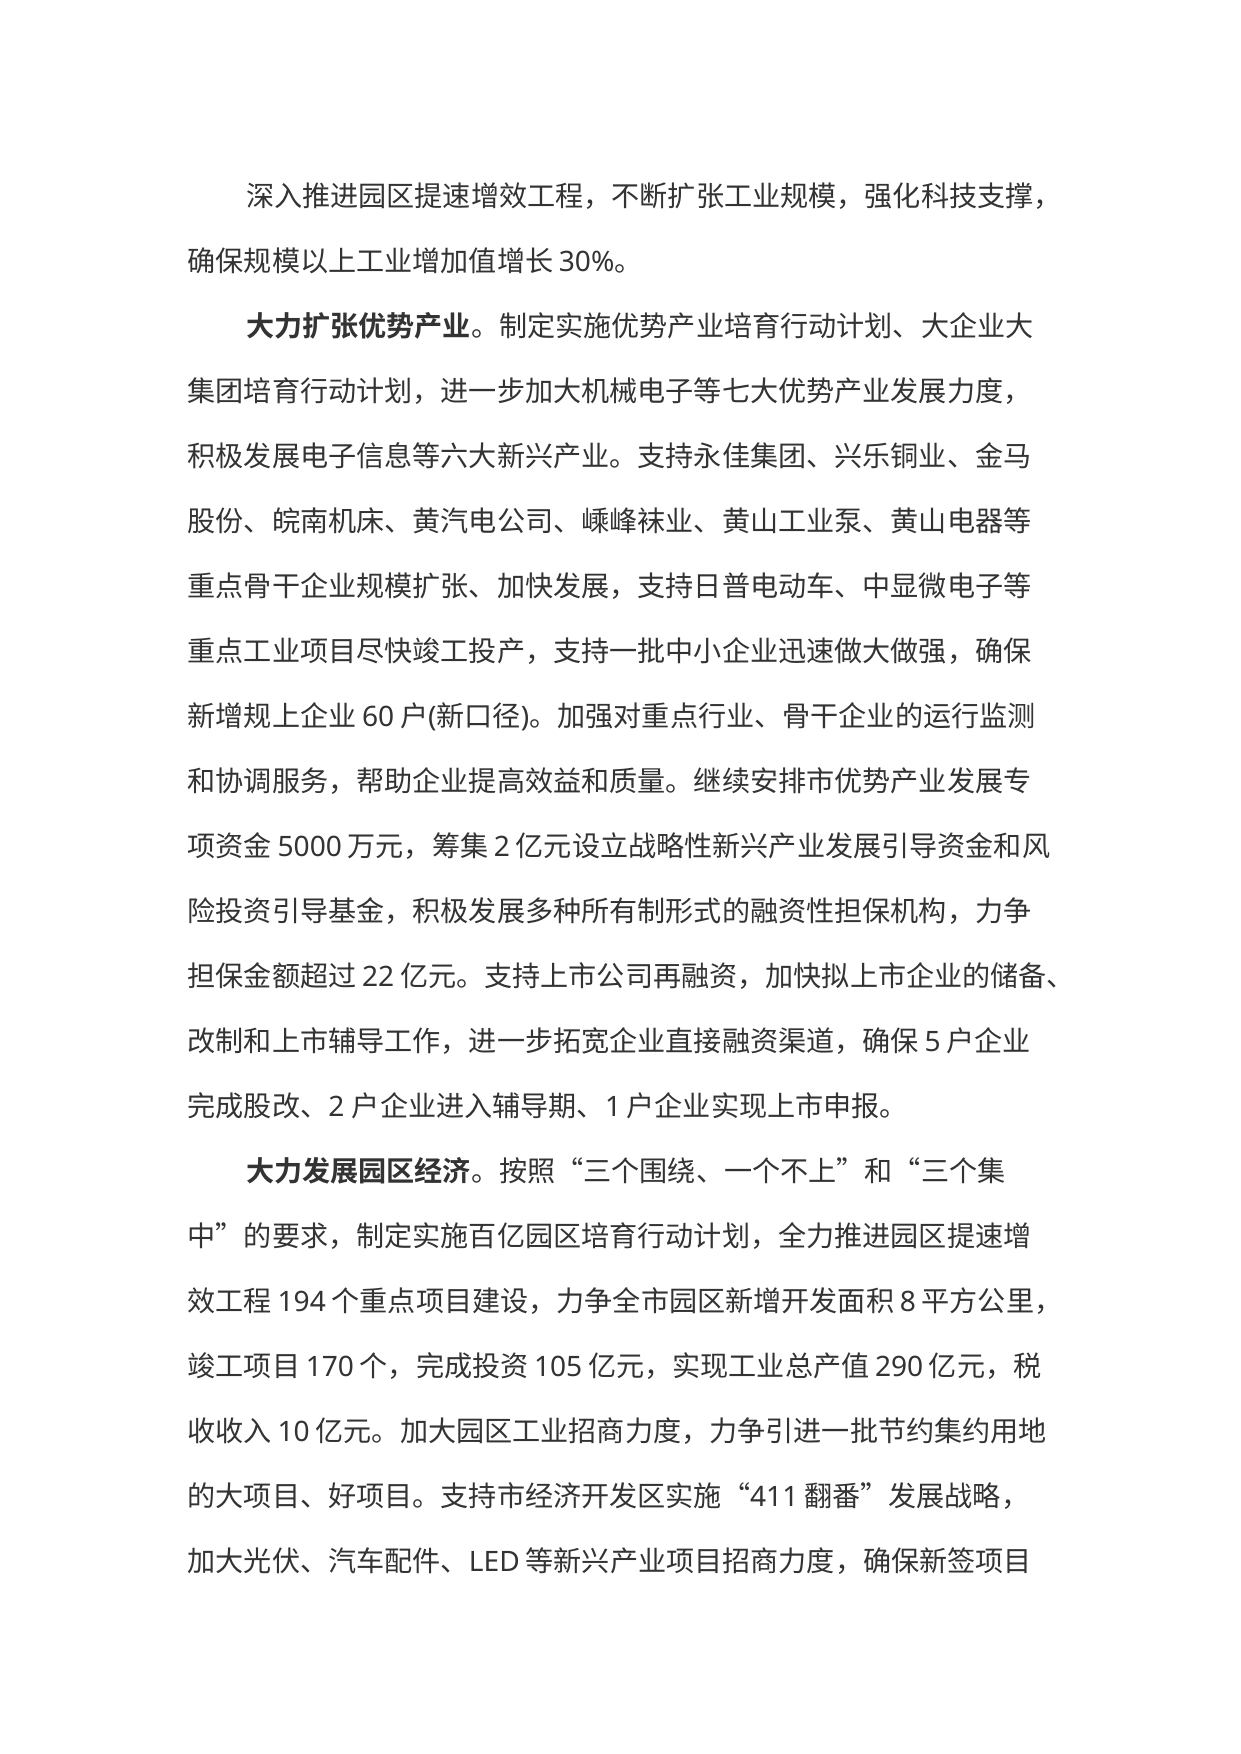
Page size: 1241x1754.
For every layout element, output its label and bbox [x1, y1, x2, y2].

text [187, 162, 1053, 1592]
